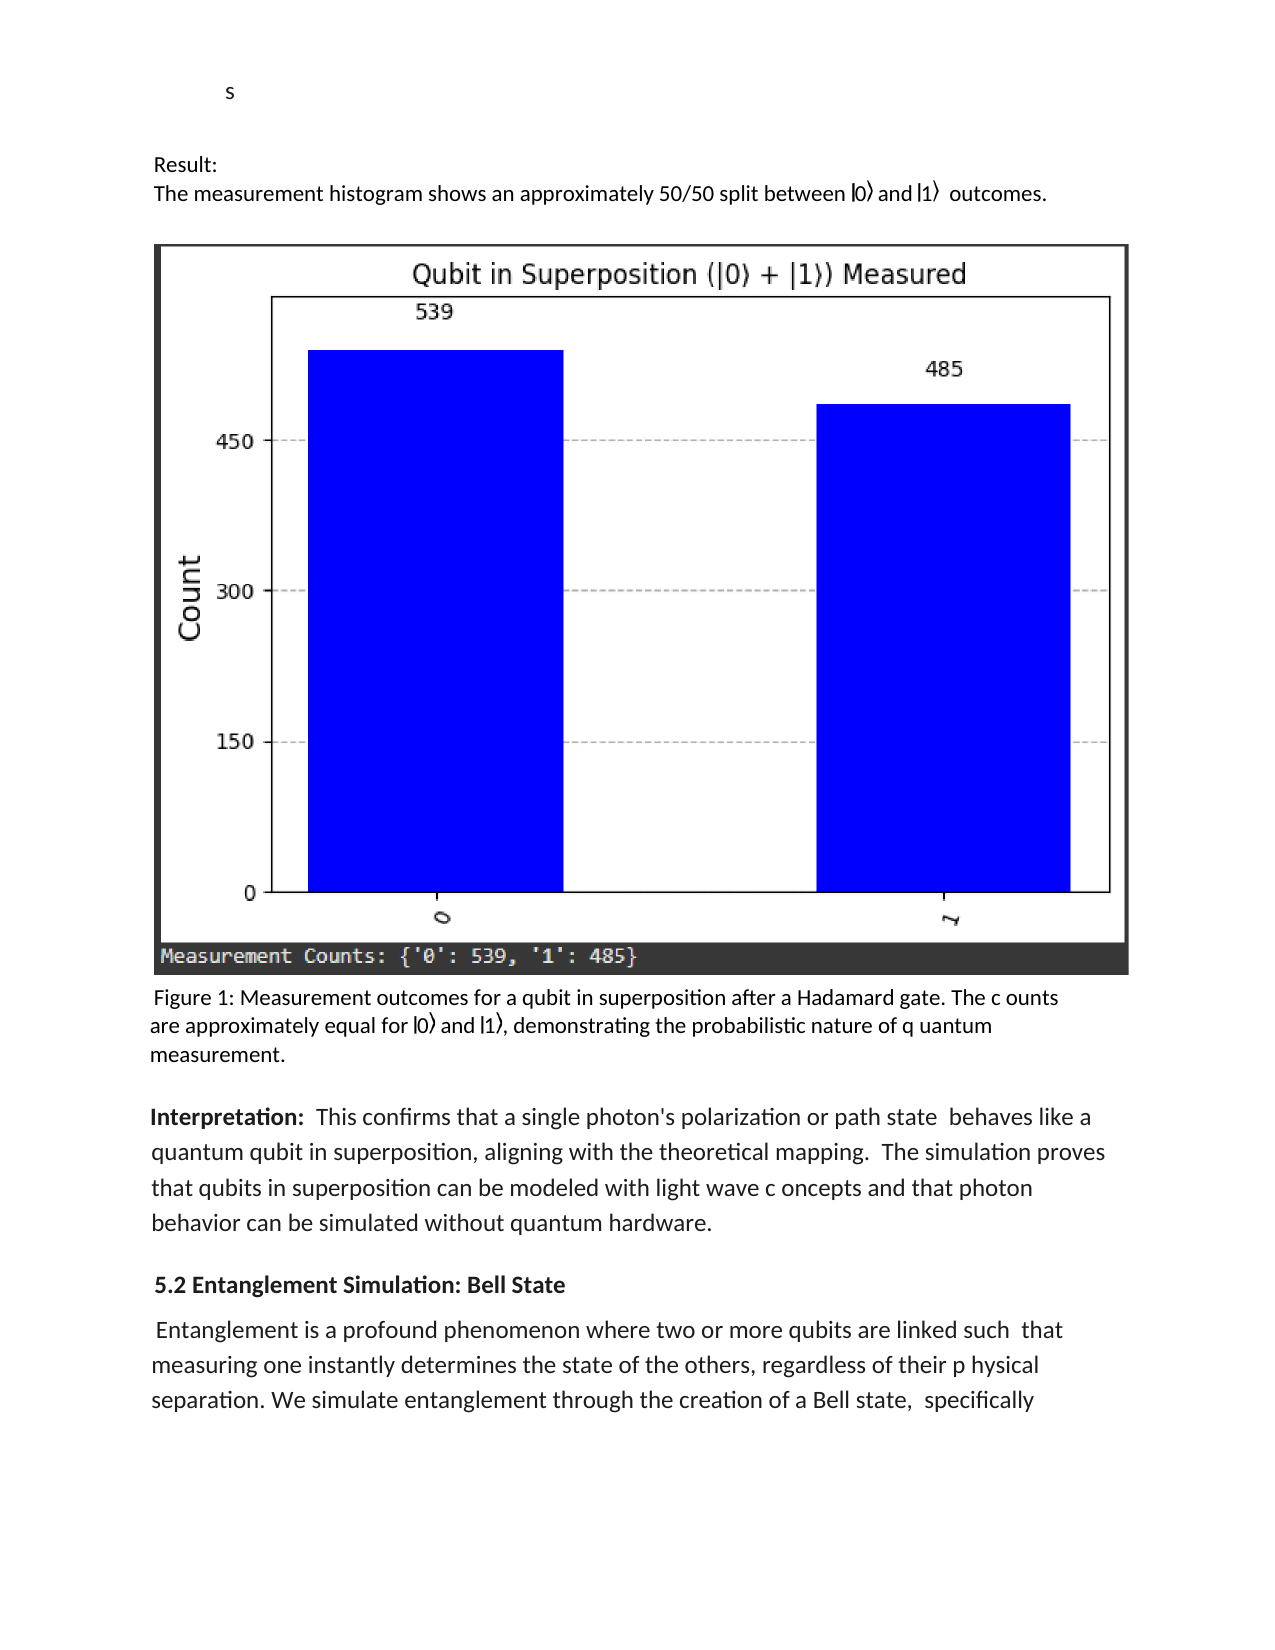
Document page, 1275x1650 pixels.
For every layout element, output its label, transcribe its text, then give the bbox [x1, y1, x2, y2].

text Figure 1: Measurement outcomes for a qubit in superposition after a Hadamard gate. The c ounts are approximately equal for 0 and 1, demonstrating the probabilistic nature of q uantum measurement. [148, 983, 1078, 1068]
picture [866, 179, 873, 202]
picture [932, 179, 939, 202]
text The measurement histogram shows an approximately 50/50 split between 0 and 1 outcomes. [148, 179, 1123, 207]
subtitle 5.2 Entanglement Simulation: Bell State [148, 1269, 1124, 1299]
text Result: [148, 150, 1123, 178]
picture [917, 182, 921, 202]
text Entanglement is a profound phenomenon where two or more qubits are linked such that measuring one instantly determines the state of the others, regardless of their p hysical separation. We simulate entanglement through the creation of a Bell state, specifically [150, 1314, 1122, 1415]
picture [428, 1012, 436, 1034]
picture [495, 1012, 503, 1034]
picture [413, 1015, 417, 1034]
picture [480, 1015, 484, 1034]
text Interpretation: This confirms that a single photon's polarization or path state behaves like a quantum qubit in superposition, aligning with the theoretical mapping. The simulation proves that qubits in superposition can be modeled with light wave c oncepts and that photon behavior can be simulated without quantum hardware. [150, 1101, 1114, 1237]
picture [153, 243, 1129, 975]
